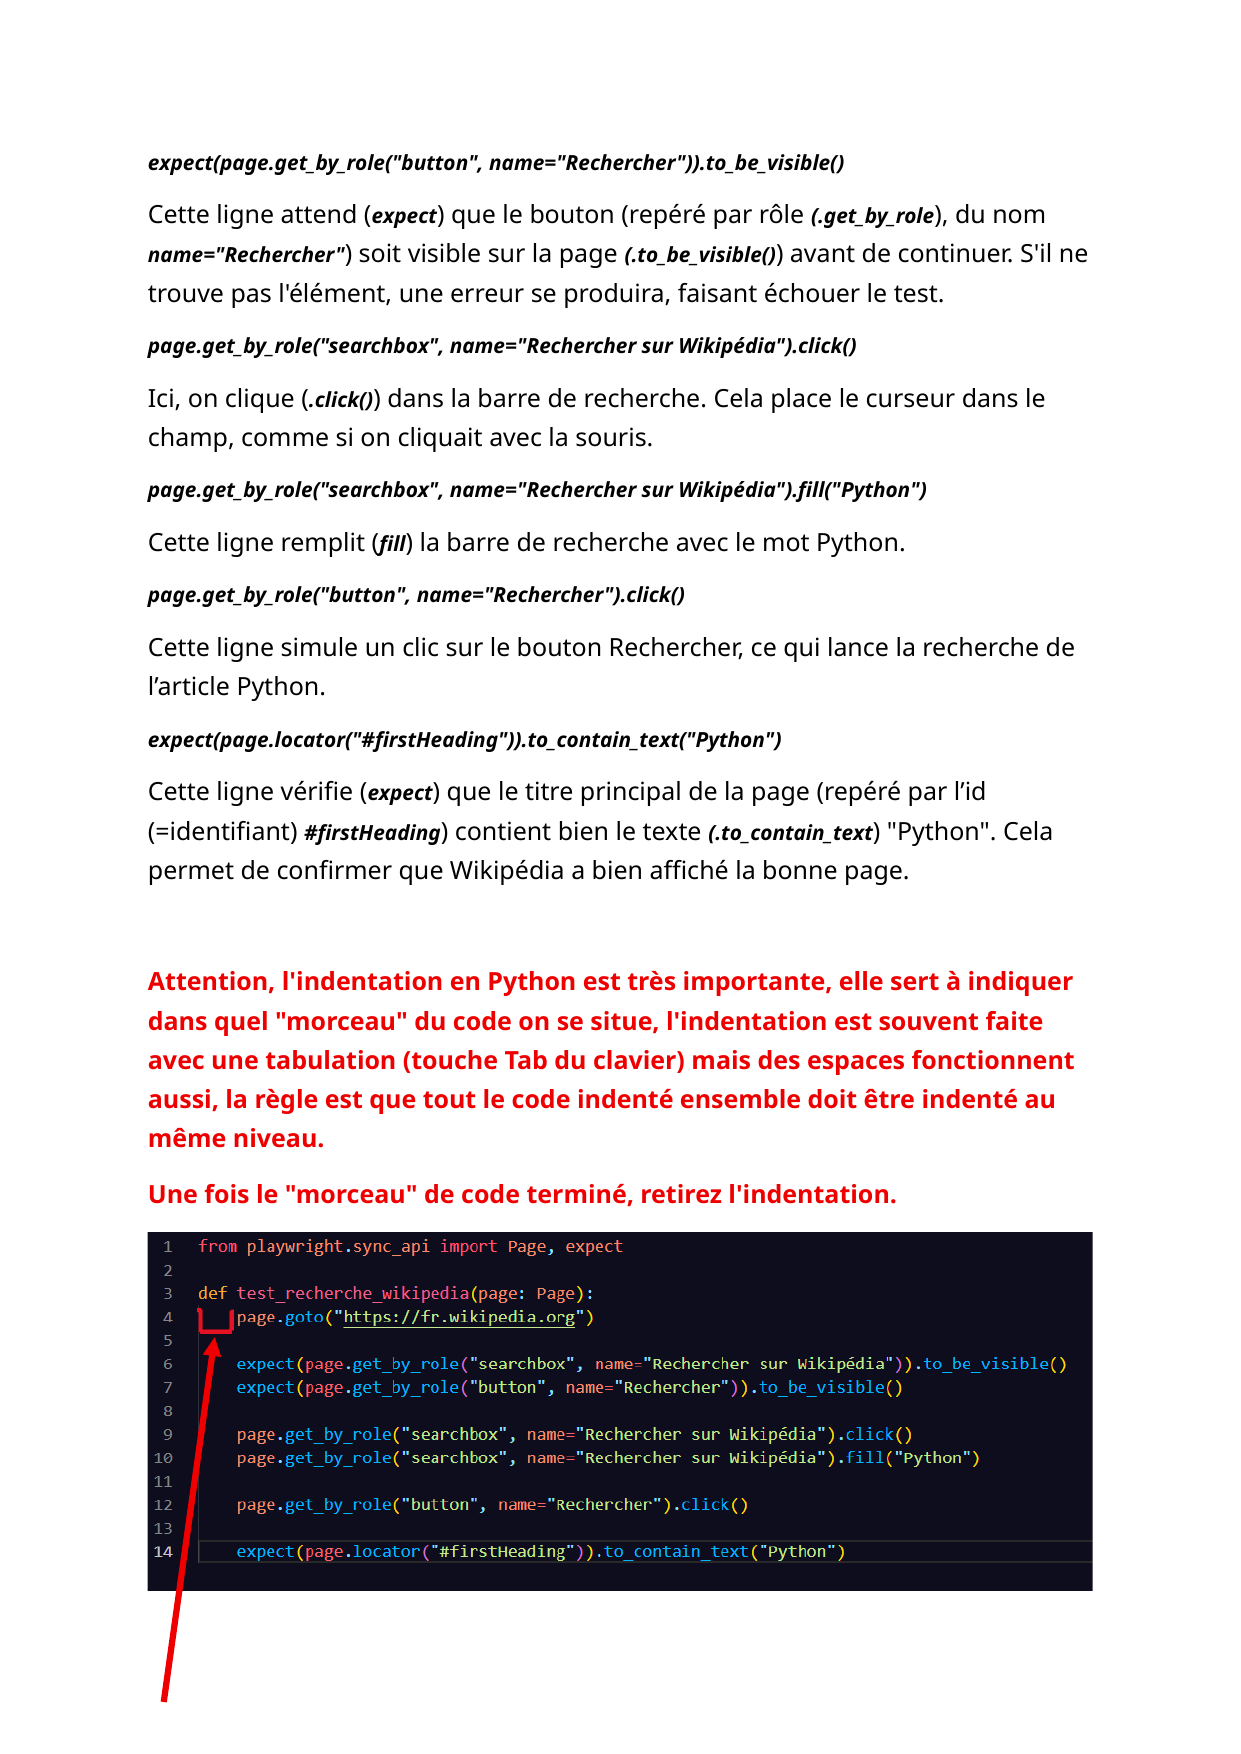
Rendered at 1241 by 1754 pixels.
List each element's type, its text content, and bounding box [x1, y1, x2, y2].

picture [147, 1232, 1093, 1591]
text page.get_by_role("searchbox", name="Rechercher sur Wikipédia").click() [148, 331, 1093, 359]
text Cette ligne simule un clic sur le bouton Rechercher, ce qui lance la recherche de l’article Python. [148, 630, 1093, 703]
text Ici, on clique (.click()) dans la barre de recherche. Cela place le curseur dans le champ, comme si on cliquait avec la souris. [148, 380, 1093, 453]
text Cette ligne vérifie (expect) que le titre principal de la page (repéré par l’id (=identifiant) #firstHeading) contient bien le texte (.to_contain_text) "Python". Cela permet de confirmer que Wikipédia a bien affiché la bonne page. [148, 774, 1093, 886]
text expect(page.locator("#firstHeading")).to_contain_text("Python") [148, 725, 1093, 753]
text page.get_by_role("button", name="Rechercher").click() [148, 580, 1093, 609]
text page.get_by_role("searchbox", name="Rechercher sur Wikipédia").fill("Python") [148, 475, 1093, 504]
text Cette ligne remplit (fill) la barre de recherche avec le mot Python. [148, 524, 1093, 559]
text expect(page.get_by_role("button", name="Rechercher")).to_be_visible() [148, 148, 1093, 176]
text Attention, l'indentation en Python est très importante, elle sert à indiquer dans quel "morceau" du code on se situe, l'indentation est souvent faite avec une tabulation (touche Tab du clavier) mais des espaces fonctionnent aussi, la règle est que tout le code indenté ensemble doit être indenté au même niveau. [148, 964, 1093, 1155]
text Une fois le "morceau" de code terminé, retirez l'indentation. [148, 1176, 1093, 1211]
text Cette ligne attend (expect) que le bouton (repéré par rôle (.get_by_role), du nom name="Rechercher") soit visible sur la page (.to_be_visible()) avant de continuer. S'il ne trouve pas l'élément, une erreur se produira, faisant échouer le test. [148, 197, 1093, 309]
